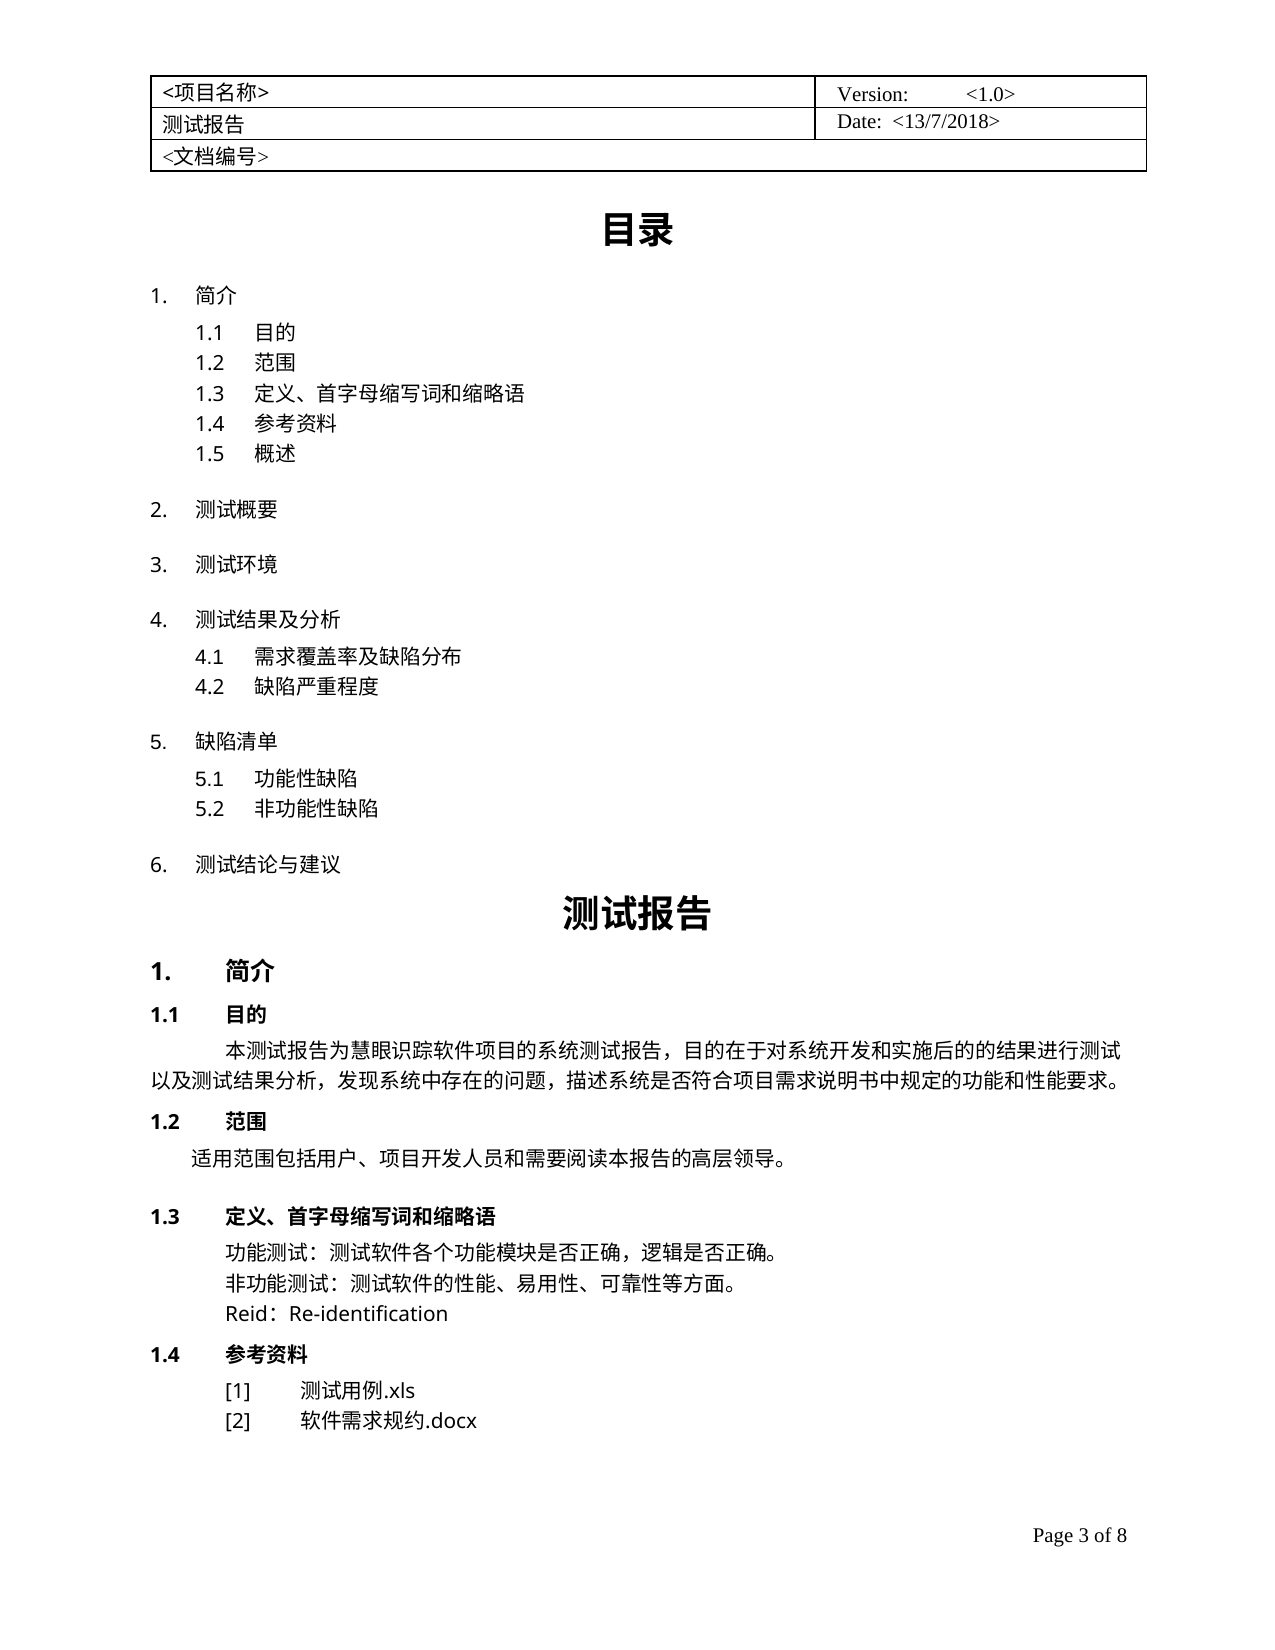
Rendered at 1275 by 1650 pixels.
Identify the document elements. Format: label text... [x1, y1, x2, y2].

text 非功能测试：测试软件的性能、易用性、可靠性等方面。 [150, 1267, 1125, 1297]
text 1. 简介 4 [150, 280, 1050, 310]
text Reid：Re-identification [150, 1297, 1125, 1327]
text 3. 测试环境 4 [150, 548, 1050, 578]
text 4.1 需求覆盖率及缺陷分布 4 [195, 640, 1050, 670]
text 5.2 非功能性缺陷 6 [195, 792, 1050, 823]
text 适用范围包括用户、项目开发人员和需要阅读本报告的高层领导。 [150, 1142, 1125, 1172]
title 目录 [150, 200, 1125, 255]
text 功能测试：测试软件各个功能模块是否正确，逻辑是否正确。 [150, 1237, 1125, 1267]
text 1.5 概述 4 [195, 437, 1050, 468]
list 软件需求规约.docx [150, 1405, 1125, 1435]
text 6. 测试结论与建议 6 [150, 848, 1050, 878]
text 1.3 定义、首字母缩写词和缩略语 4 [195, 377, 1050, 407]
text 5.1 功能性缺陷 5 [195, 762, 1050, 792]
subtitle 目的 [150, 1000, 1125, 1028]
text 5. 缺陷清单 5 [150, 726, 1050, 756]
text 1.1 目的 4 [195, 316, 1050, 347]
subtitle 简介 [150, 951, 1125, 987]
text 2. 测试概要 4 [150, 493, 1050, 523]
text 1.4 参考资料 4 [195, 407, 1050, 437]
title 测试报告 [150, 884, 1125, 939]
list 测试用例.xls [150, 1374, 1125, 1405]
subtitle 范围 [150, 1107, 1125, 1136]
text 4.2 缺陷严重程度 5 [195, 670, 1050, 701]
subtitle 定义、首字母缩写词和缩略语 [150, 1200, 1125, 1230]
text 4. 测试结果及分析 4 [150, 603, 1050, 634]
text 本测试报告为慧眼识踪软件项目的系统测试报告，目的在于对系统开发和实施后的的结果进行测试以及测试结果分析，发现系统中存在的问题，描述系统是否符合项目需求说明书中规定的功能和性能要求。 [150, 1034, 1125, 1095]
subtitle 参考资料 [150, 1340, 1125, 1368]
text 1.2 范围 4 [195, 347, 1050, 377]
